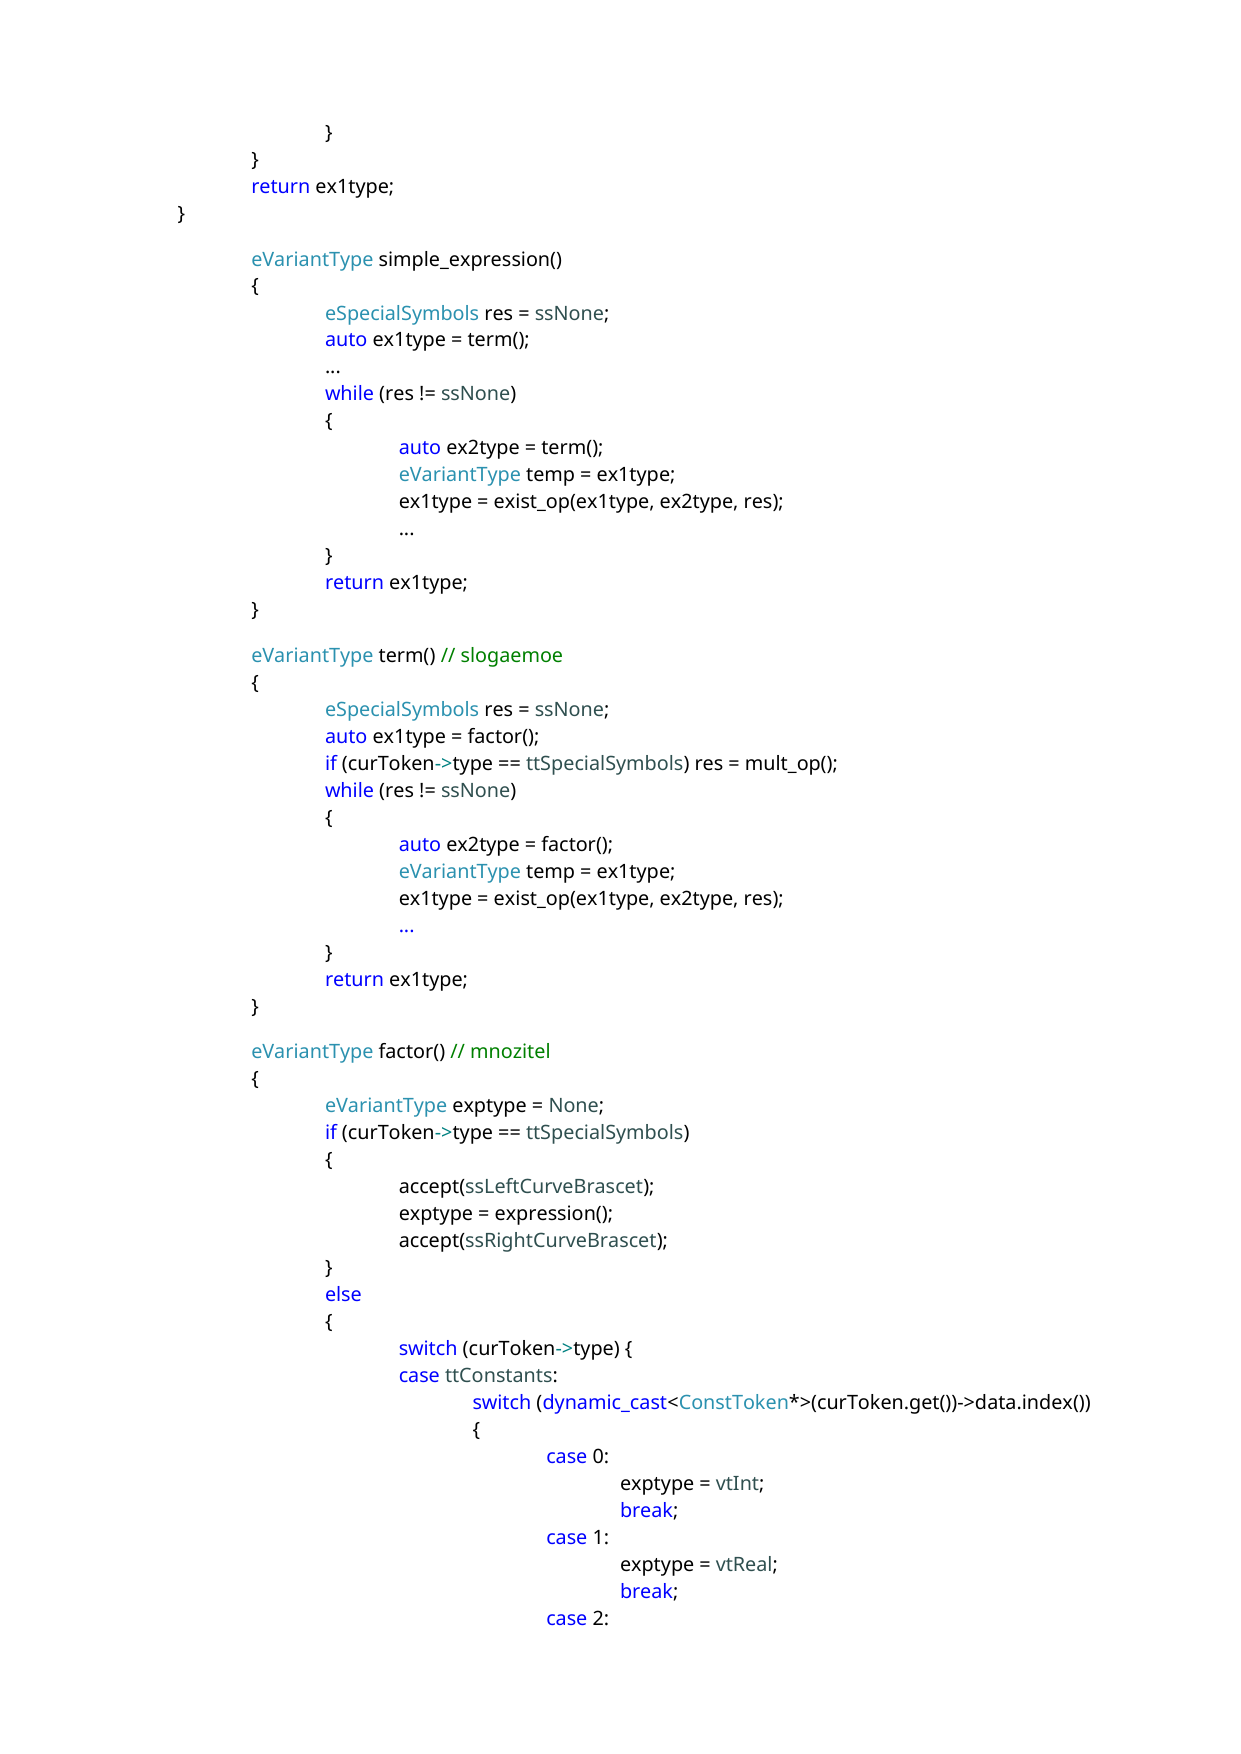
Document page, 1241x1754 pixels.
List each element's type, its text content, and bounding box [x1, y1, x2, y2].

text eVariantType simple_expression() [177, 245, 1152, 272]
text { [177, 1415, 1152, 1442]
text auto ex2type = term(); [177, 434, 1152, 461]
text accept(ssLeftCurveBrascet); [177, 1173, 1152, 1199]
text if (curToken->type == ttSpecialSymbols) [177, 1119, 1152, 1146]
text while (res != ssNone) [177, 776, 1152, 803]
text { [177, 1307, 1152, 1334]
text return ex1type; [177, 965, 1152, 992]
text eVariantType factor() // mnozitel [177, 1038, 1152, 1065]
text if (curToken->type == ttSpecialSymbols) res = mult_op(); [177, 749, 1152, 776]
text { [177, 803, 1152, 830]
text case 0: [177, 1442, 1152, 1469]
text } [177, 542, 1152, 568]
text } [177, 992, 1152, 1019]
text exptype = vtInt; [177, 1469, 1152, 1496]
text { [177, 1065, 1152, 1092]
text ex1type = exist_op(ex1type, ex2type, res); [177, 488, 1152, 514]
text { [177, 272, 1152, 299]
text accept(ssRightCurveBrascet); [177, 1227, 1152, 1253]
text ex1type = exist_op(ex1type, ex2type, res); [177, 884, 1152, 911]
text return ex1type; [177, 172, 1152, 199]
text { [177, 407, 1152, 434]
text return ex1type; [177, 568, 1152, 596]
text case 2: [177, 1604, 1152, 1631]
text exptype = vtReal; [177, 1550, 1152, 1577]
text auto ex1type = factor(); [177, 722, 1152, 749]
text } [177, 938, 1152, 965]
text } [177, 1253, 1152, 1281]
text ... [177, 353, 1152, 380]
text else [177, 1281, 1152, 1307]
text auto ex1type = term(); [177, 326, 1152, 353]
text break; [177, 1496, 1152, 1523]
text while (res != ssNone) [177, 380, 1152, 407]
text exptype = expression(); [177, 1199, 1152, 1227]
text } [177, 118, 1152, 145]
text { [177, 1146, 1152, 1173]
text { [177, 668, 1152, 695]
text ... [177, 911, 1152, 938]
text } [177, 145, 1152, 172]
text auto ex2type = factor(); [177, 830, 1152, 857]
text switch (dynamic_cast<ConstToken*>(curToken.get())->data.index()) [177, 1388, 1152, 1415]
text case ttConstants: [177, 1361, 1152, 1388]
text eVariantType temp = ex1type; [177, 461, 1152, 488]
text eVariantType term() // slogaemoe [177, 641, 1152, 668]
text switch (curToken->type) { [177, 1334, 1152, 1361]
text eSpecialSymbols res = ssNone; [177, 695, 1152, 722]
text } [177, 199, 1152, 226]
text eVariantType exptype = None; [177, 1092, 1152, 1119]
text case 1: [177, 1523, 1152, 1550]
text } [177, 596, 1152, 622]
text eSpecialSymbols res = ssNone; [177, 299, 1152, 326]
text ... [177, 514, 1152, 542]
text break; [177, 1577, 1152, 1604]
text eVariantType temp = ex1type; [177, 857, 1152, 884]
